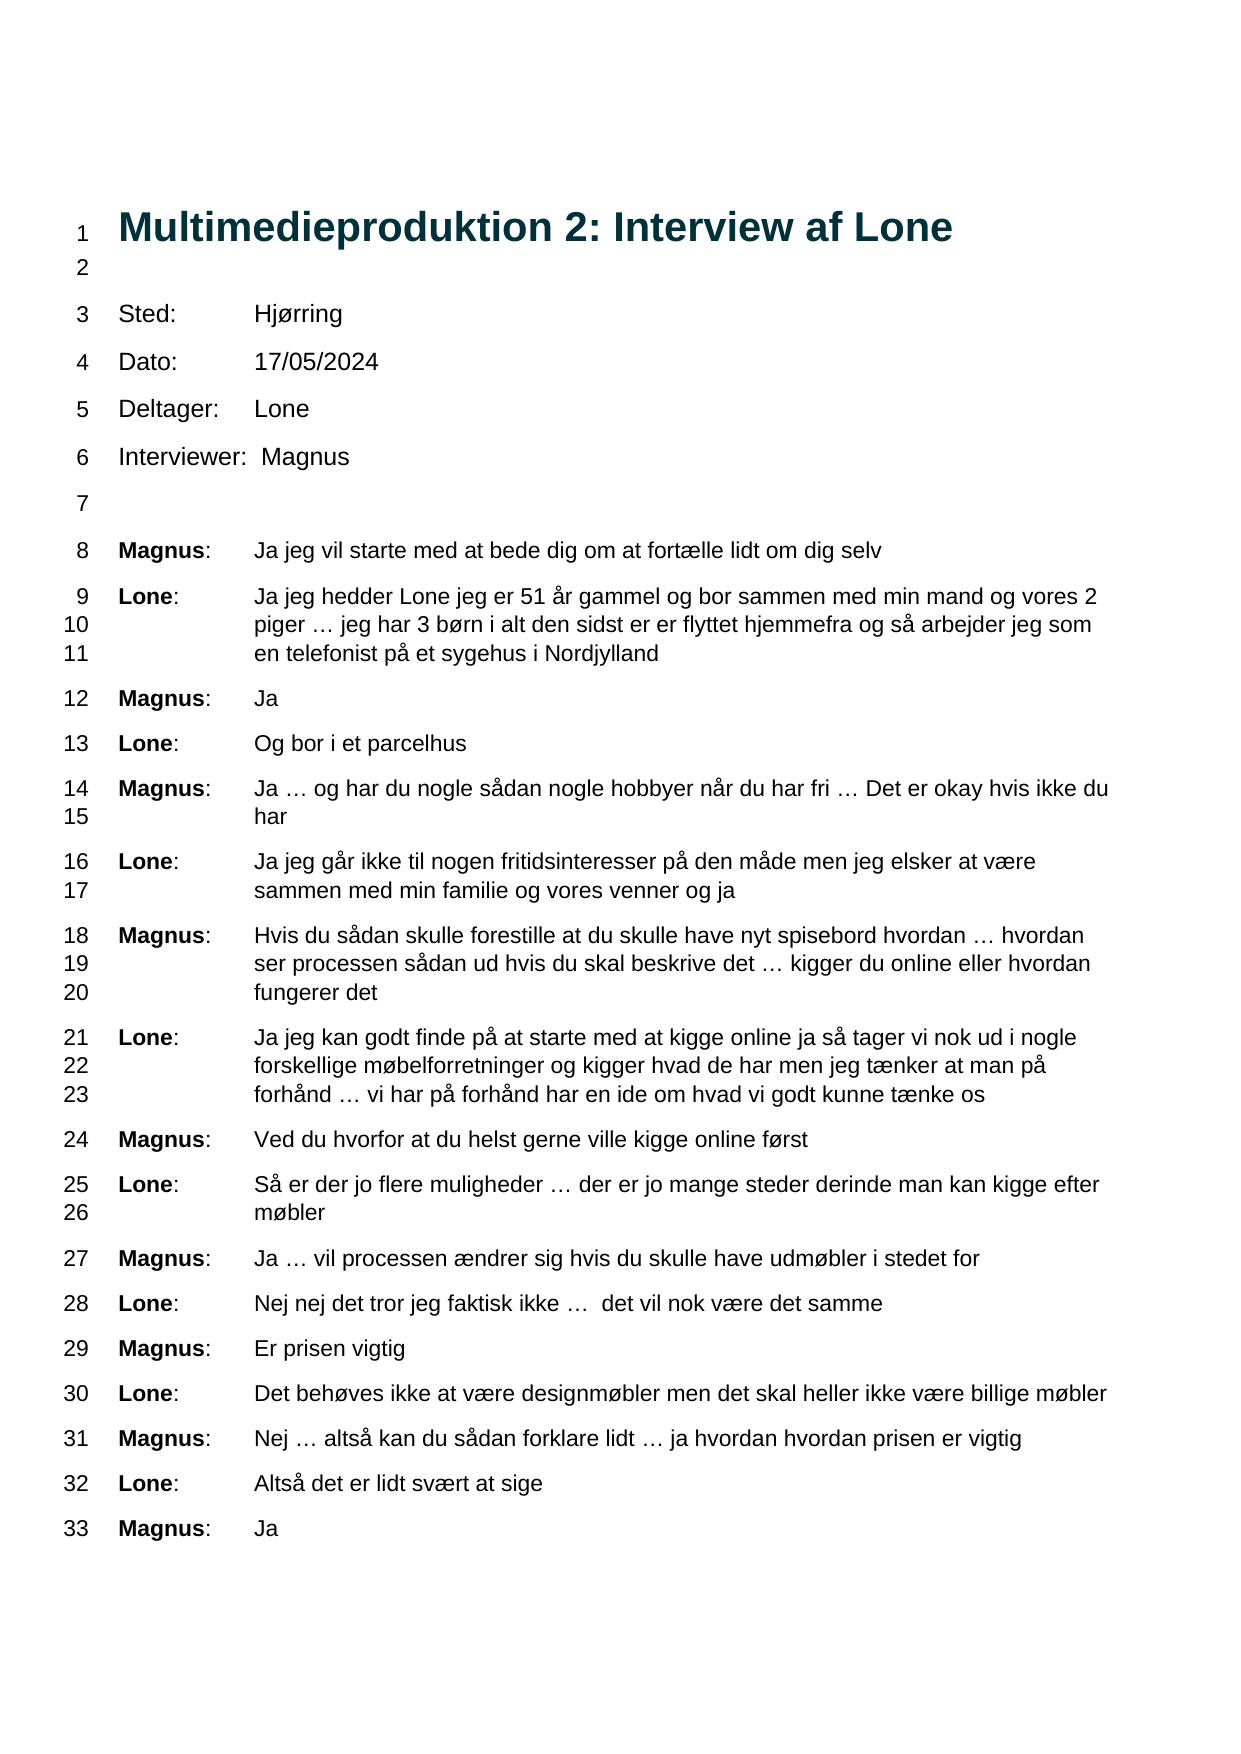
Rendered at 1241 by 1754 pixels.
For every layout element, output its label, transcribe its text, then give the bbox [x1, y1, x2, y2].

text Lone: Ja jeg hedder Lone jeg er 51 år gammel og bor sammen med min mand og vores 2 piger … jeg har 3 børn i alt den sidst er er flyttet hjemmefra og så arbejder jeg som en telefonist på et sygehus i Nordjylland [118, 583, 1122, 666]
text Magnus: Ja … vil processen ændrer sig hvis du skulle have udmøbler i stedet for [118, 1244, 1122, 1271]
subtitle Multimedieproduktion 2: Interview af Lone [118, 202, 1122, 250]
text Magnus: Ja jeg vil starte med at bede dig om at fortælle lidt om dig selv [118, 537, 1122, 564]
text Interviewer: Magnus [118, 442, 1122, 471]
text Lone: Ja jeg går ikke til nogen fritidsinteresser på den måde men jeg elsker at være sammen med min familie og vores venner og ja [118, 848, 1122, 903]
text Magnus: Er prisen vigtig [118, 1335, 1122, 1361]
text Sted: Hjørring [118, 299, 1122, 328]
text Lone: Og bor i et parcelhus [118, 730, 1122, 756]
text Lone: Ja jeg kan godt finde på at starte med at kigge online ja så tager vi nok ud i nogle forskellige møbelforretninger og kigger hvad de har men jeg tænker at man på forhånd … vi har på forhånd har en ide om hvad vi godt kunne tænke os [118, 1024, 1122, 1107]
text Lone: Nej nej det tror jeg faktisk ikke … det vil nok være det samme [118, 1289, 1122, 1316]
text Lone: Så er der jo flere muligheder … der er jo mange steder derinde man kan kigge efter møbler [118, 1171, 1122, 1226]
text Magnus: Hvis du sådan skulle forestille at du skulle have nyt spisebord hvordan … hvordan ser processen sådan ud hvis du skal beskrive det … kigger du online eller hvordan fungerer det [118, 922, 1122, 1005]
text Lone: Det behøves ikke at være designmøbler men det skal heller ikke være billige møbler [118, 1380, 1122, 1406]
text Magnus: Nej … altså kan du sådan forklare lidt … ja hvordan hvordan prisen er vigtig [118, 1425, 1122, 1451]
text Magnus: Ved du hvorfor at du helst gerne ville kigge online først [118, 1126, 1122, 1152]
text Deltager: Lone [118, 394, 1122, 423]
text Dato: 17/05/2024 [118, 347, 1122, 375]
text Magnus: Ja [118, 684, 1122, 711]
text Magnus: Ja [118, 1515, 1122, 1541]
text Magnus: Ja … og har du nogle sådan nogle hobbyer når du har fri … Det er okay hvis ikke du har [118, 775, 1122, 829]
text Lone: Altså det er lidt svært at sige [118, 1470, 1122, 1496]
